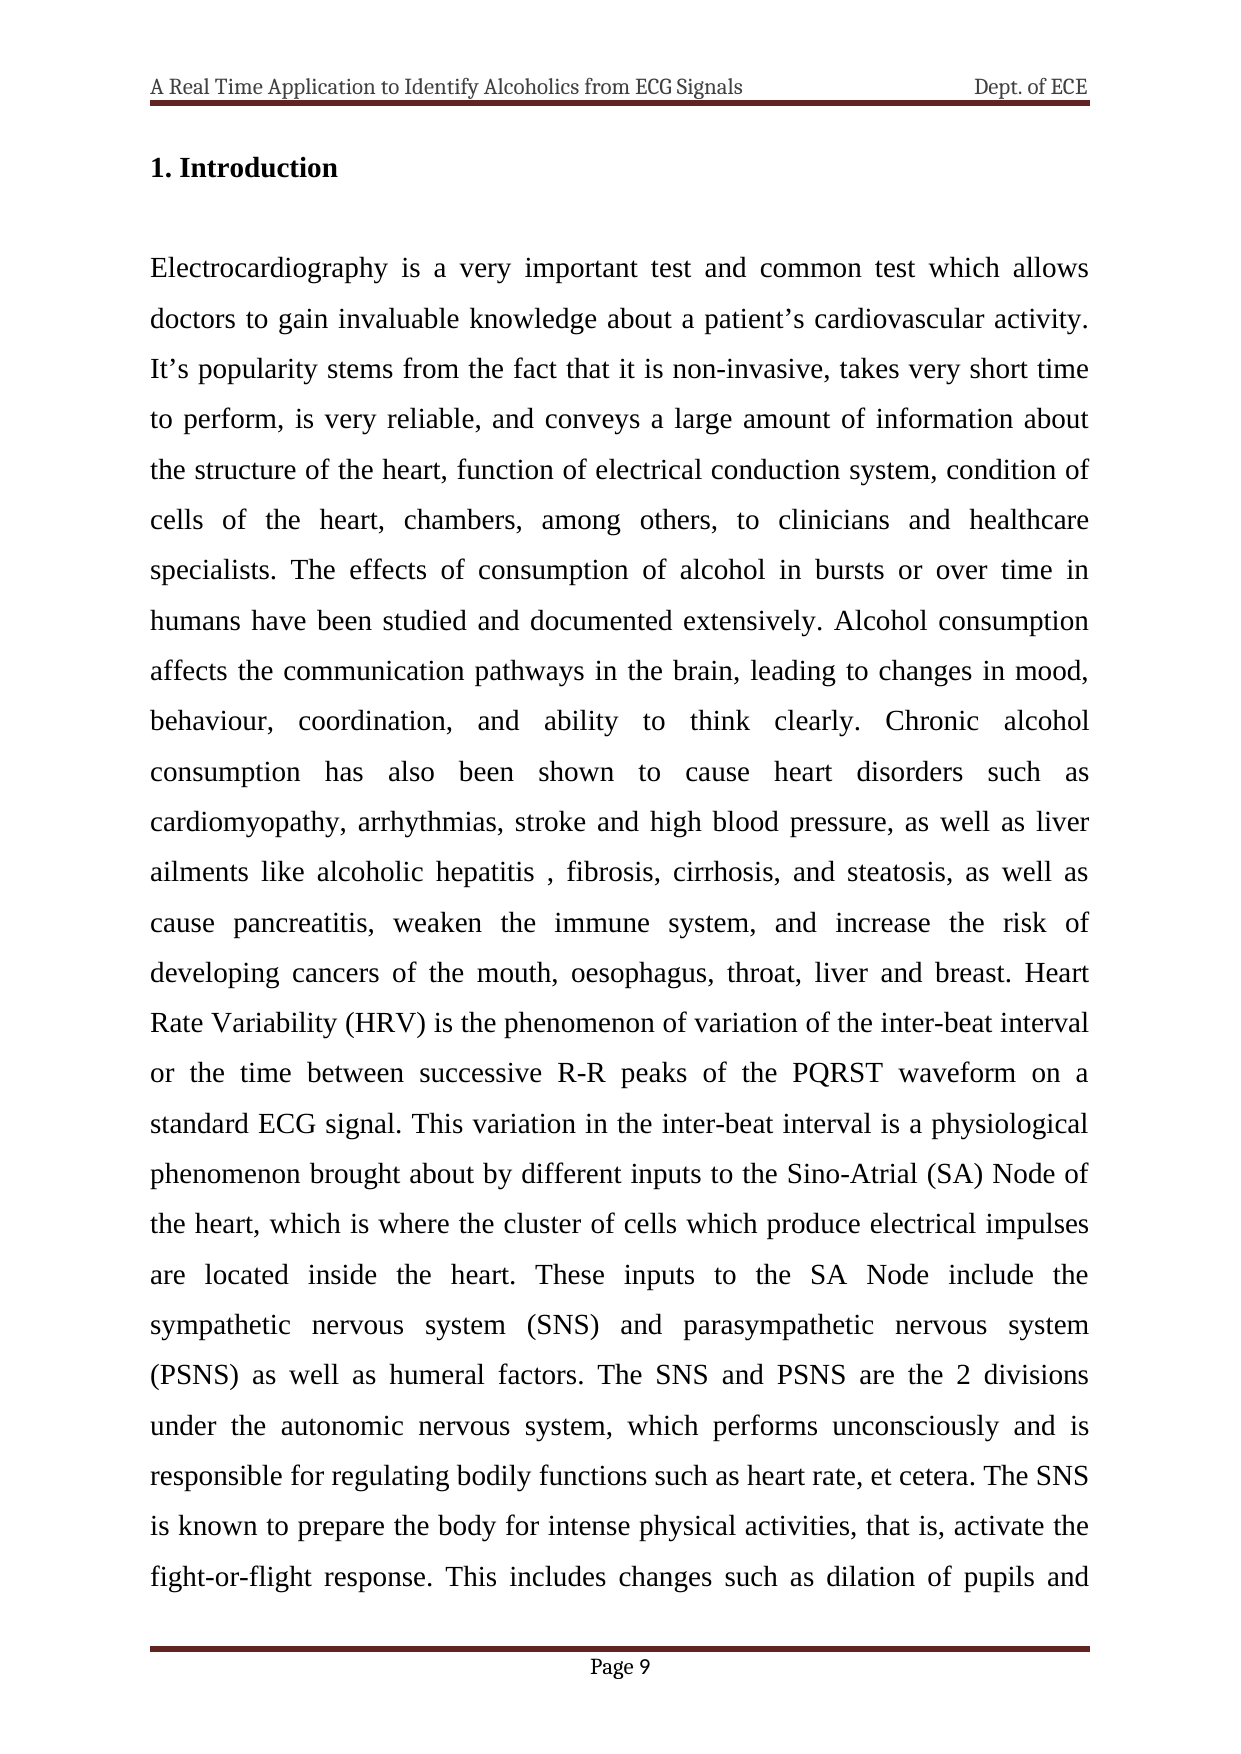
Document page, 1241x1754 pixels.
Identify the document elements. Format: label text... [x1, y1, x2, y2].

text 1. Introduction [150, 150, 1090, 183]
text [150, 251, 1090, 1592]
